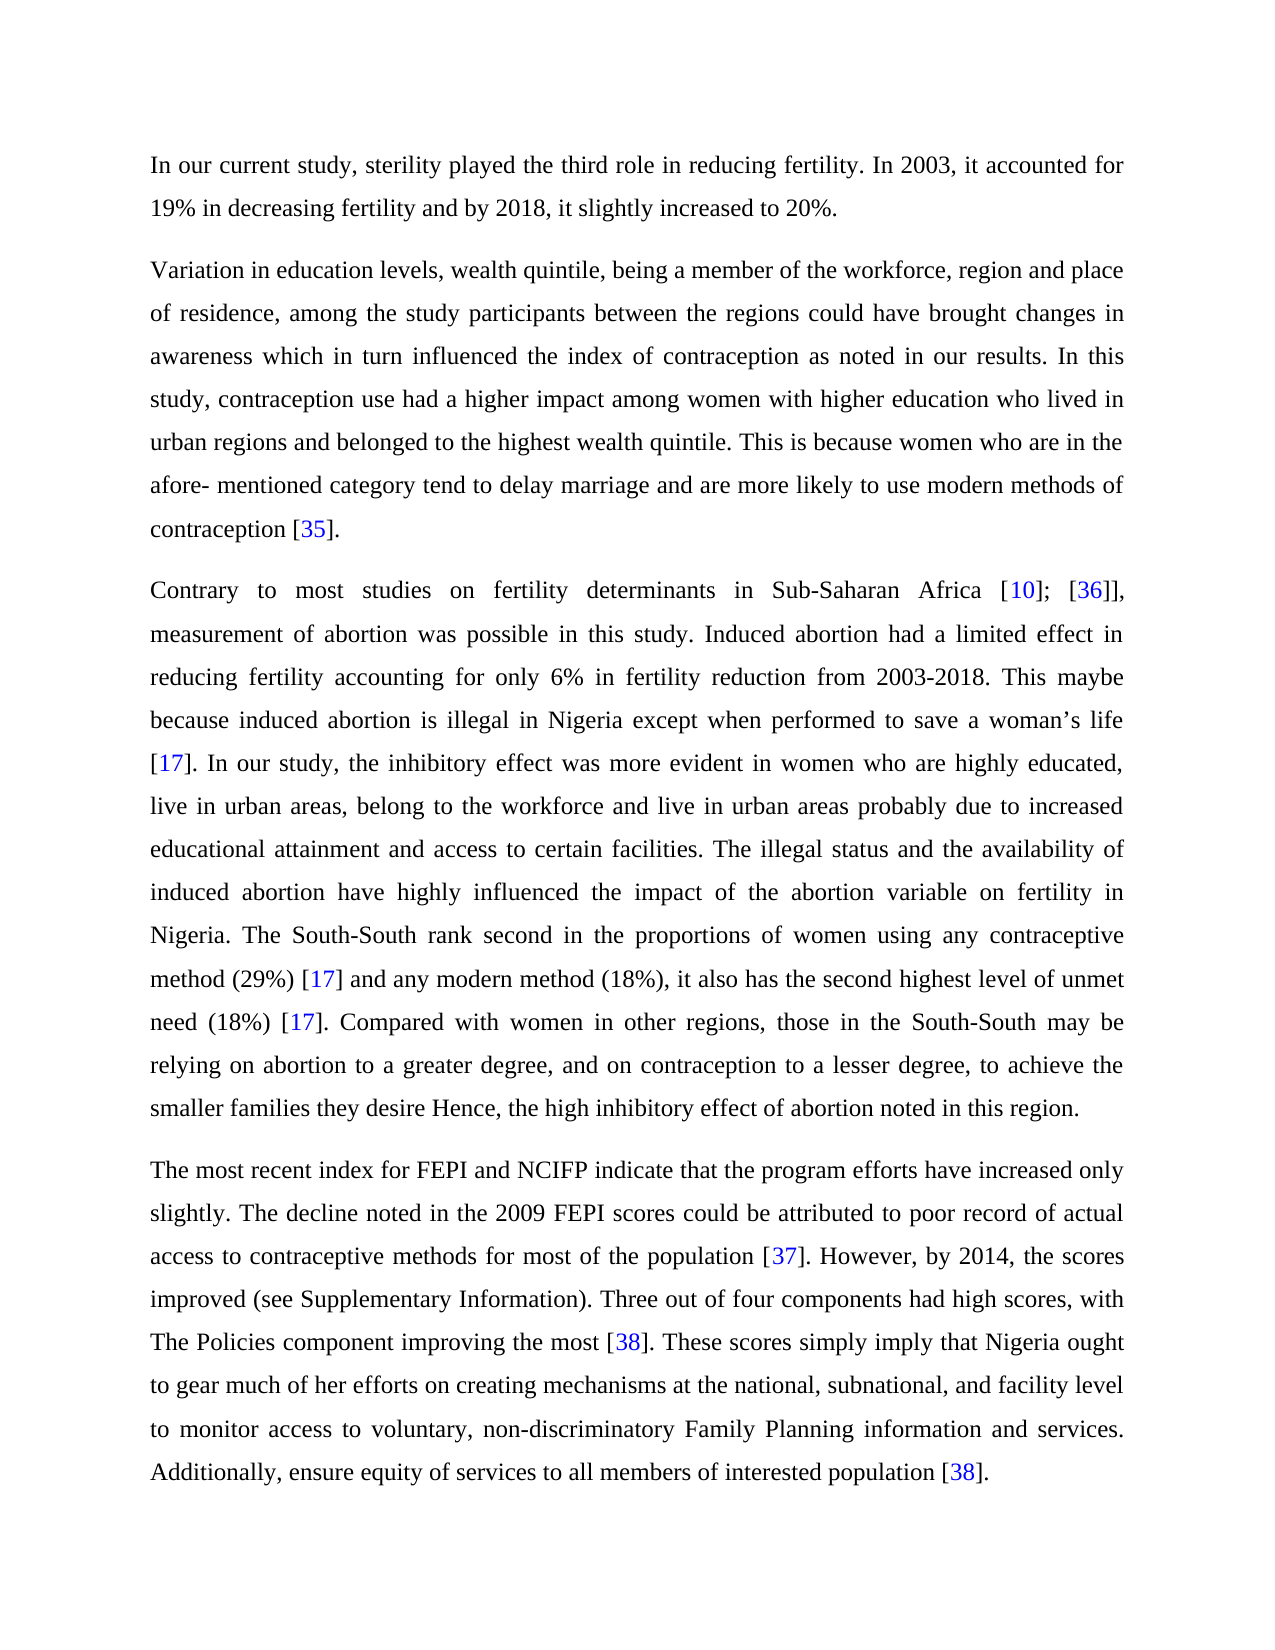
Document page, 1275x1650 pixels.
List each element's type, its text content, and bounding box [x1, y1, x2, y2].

text Contrary to most studies on fertility determinants in Sub-Saharan Africa [10]; [36]], measurement of abortion was possible in this study. Induced abortion had a limited effect in reducing fertility accounting for only 6% in fertility reduction from 2003-2018. This maybe because induced abortion is illegal in Nigeria except when performed to save a woman’s life [17]. In our study, the inhibitory effect was more evident in women who are highly educated, live in urban areas, belong to the workforce and live in urban areas probably due to increased educational attainment and access to certain facilities. The illegal status and the availability of induced abortion have highly influenced the impact of the abortion variable on fertility in Nigeria. The South-South rank second in the proportions of women using any contraceptive method (29%) [17] and any modern method (18%), it also has the second highest level of unmet need (18%) [17]. Compared with women in other regions, those in the South-South may be relying on abortion to a greater degree, and on contraception to a lesser degree, to achieve the smaller families they desire Hence, the high inhibitory effect of abortion noted in this region. [150, 576, 1125, 1122]
text In our current study, sterility played the third role in reducing fertility. In 2003, it accounted for 19% in decreasing fertility and by 2018, it slightly increased to 20%. [150, 150, 1125, 222]
text The most recent index for FEPI and NCIFP indicate that the program efforts have increased only slightly. The decline noted in the 2009 FEPI scores could be attributed to poor record of actual access to contraceptive methods for most of the population [37]. However, by 2014, the scores improved (see Supplementary Information). Three out of four components had high scores, with The Policies component improving the most [38]. These scores simply imply that Nigeria ought to gear much of her efforts on creating mechanisms at the national, subnational, and facility level to monitor access to voluntary, non-discriminatory Family Planning information and services. Additionally, ensure equity of services to all members of interested population [38]. [150, 1155, 1125, 1486]
text Variation in education levels, wealth quintile, being a member of the workforce, region and place of residence, among the study participants between the regions could have brought changes in awareness which in turn influenced the index of contraception as noted in our results. In this study, contraception use had a higher impact among women with higher education who lived in urban regions and belonged to the highest wealth quintile. This is because women who are in the afore- mentioned category tend to delay marriage and are more likely to use modern methods of contraception [35]. [150, 255, 1125, 542]
